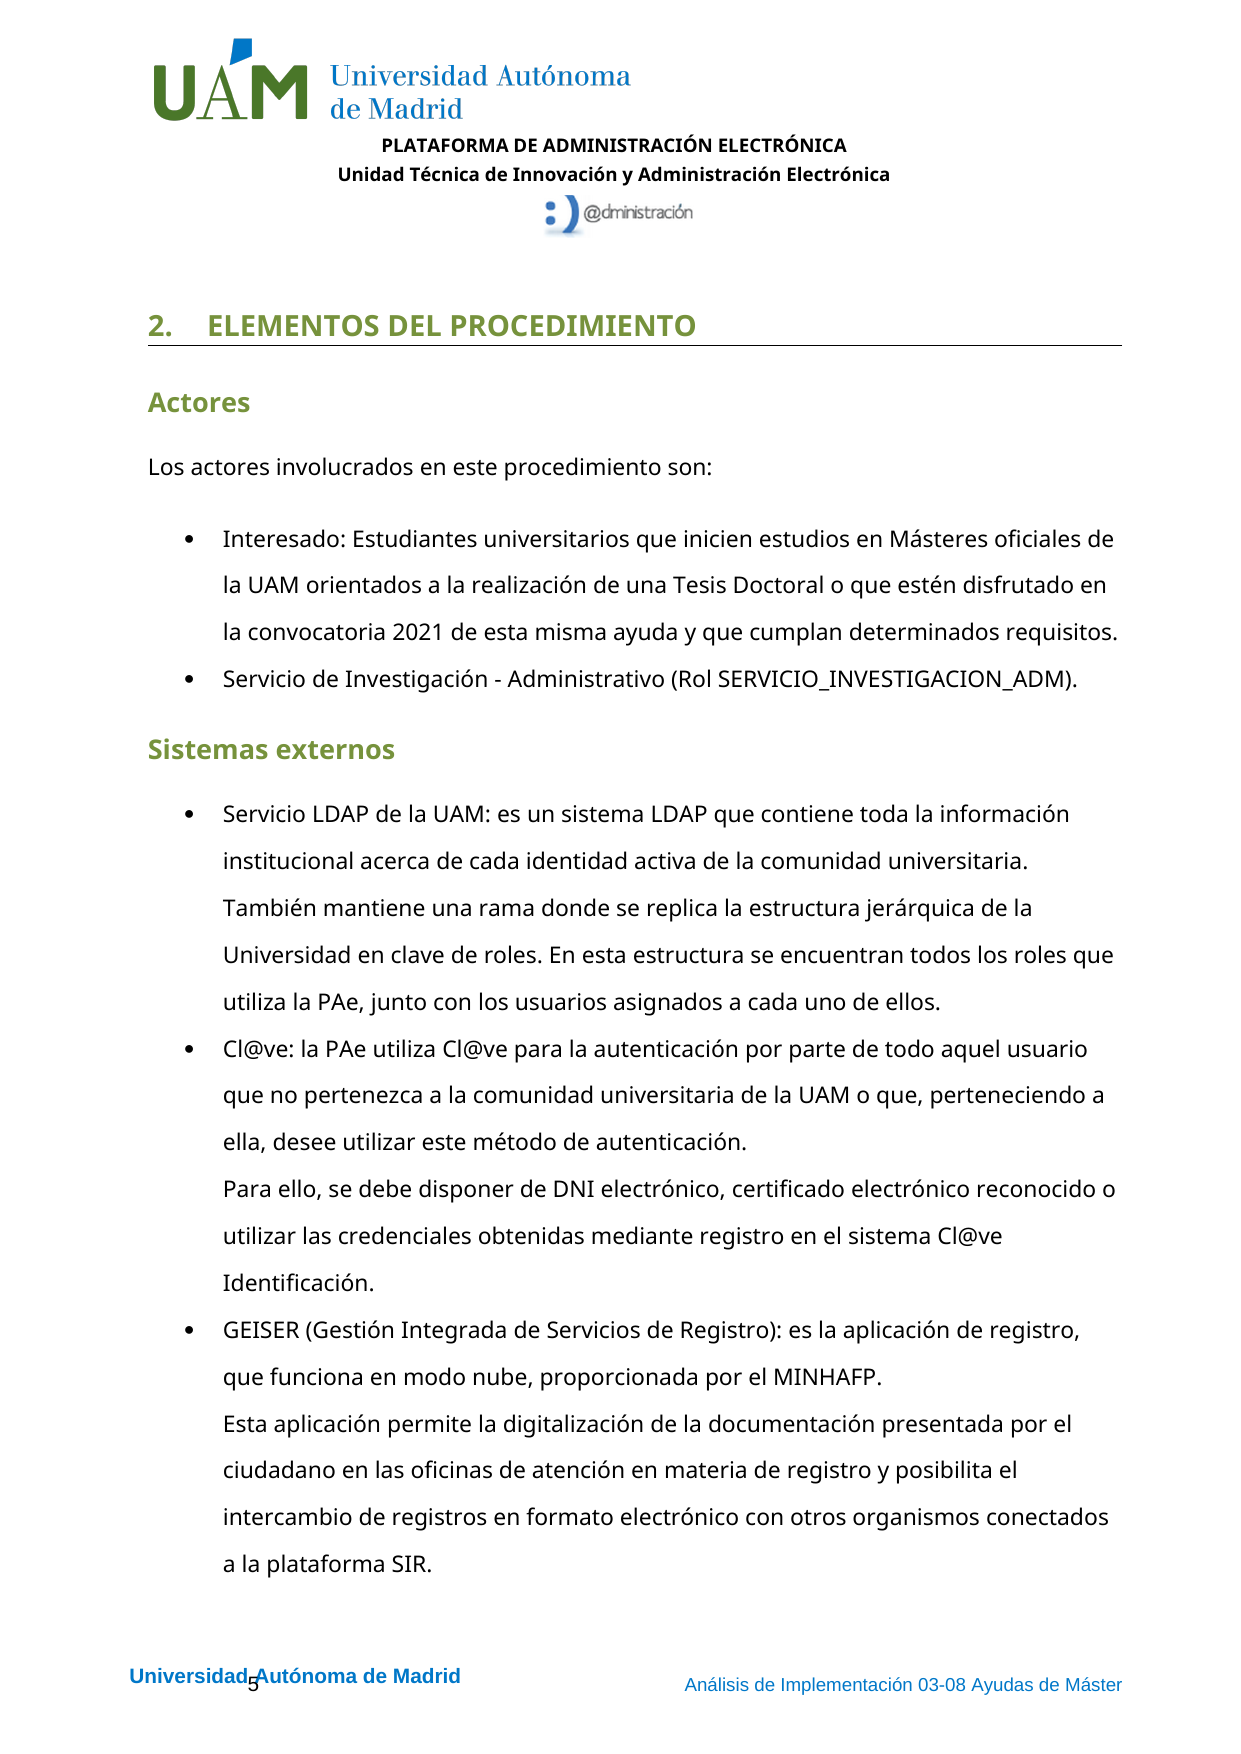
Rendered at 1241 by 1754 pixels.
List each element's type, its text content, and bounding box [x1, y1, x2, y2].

list GEISER (Gestión Integrada de Servicios de Registro): es la aplicación de registro, que funciona en modo nube, proporcionada por el MINHAFP. Esta aplicación permite la digitalización de la documentación presentada por el ciudadano en las oficinas de atención en materia de registro y posibilita el intercambio de registros en formato electrónico con otros organismos conectados a la plataforma SIR. [185, 1314, 1122, 1579]
list Para ello, se debe disponer de DNI electrónico, certificado electrónico reconocido o utilizar las credenciales obtenidas mediante registro en el sistema Cl@ve Identificación. [223, 1173, 1122, 1298]
subtitle ELEMENTOS DEL PROCEDIMIENTO [148, 306, 1122, 345]
list Servicio de Investigación - Administrativo (Rol SERVICIO_INVESTIGACION_ADM). [185, 663, 1122, 694]
list Interesado: Estudiantes universitarios que inicien estudios en Másteres oficiales de la UAM orientados a la realización de una Tesis Doctoral o que estén disfrutado en la convocatoria 2021 de esta misma ayuda y que cumplan determinados requisitos. [185, 522, 1122, 647]
list Servicio LDAP de la UAM: es un sistema LDAP que contiene toda la información institucional acerca de cada identidad activa de la comunidad universitaria. [185, 798, 1122, 876]
subtitle Sistemas externos [148, 731, 1122, 768]
list También mantiene una rama donde se replica la estructura jerárquica de la Universidad en clave de roles. En esta estructura se encuentran todos los roles que utiliza la PAe, junto con los usuarios asignados a cada uno de ellos. [223, 892, 1122, 1017]
text Los actores involucrados en este procedimiento son: [148, 451, 1122, 482]
picture [543, 196, 698, 238]
subtitle Actores [148, 383, 1122, 420]
list Cl@ve: la PAe utiliza Cl@ve para la autenticación por parte de todo aquel usuario que no pertenezca a la comunidad universitaria de la UAM o que, perteneciendo a ella, desee utilizar este método de autenticación. [185, 1033, 1122, 1158]
